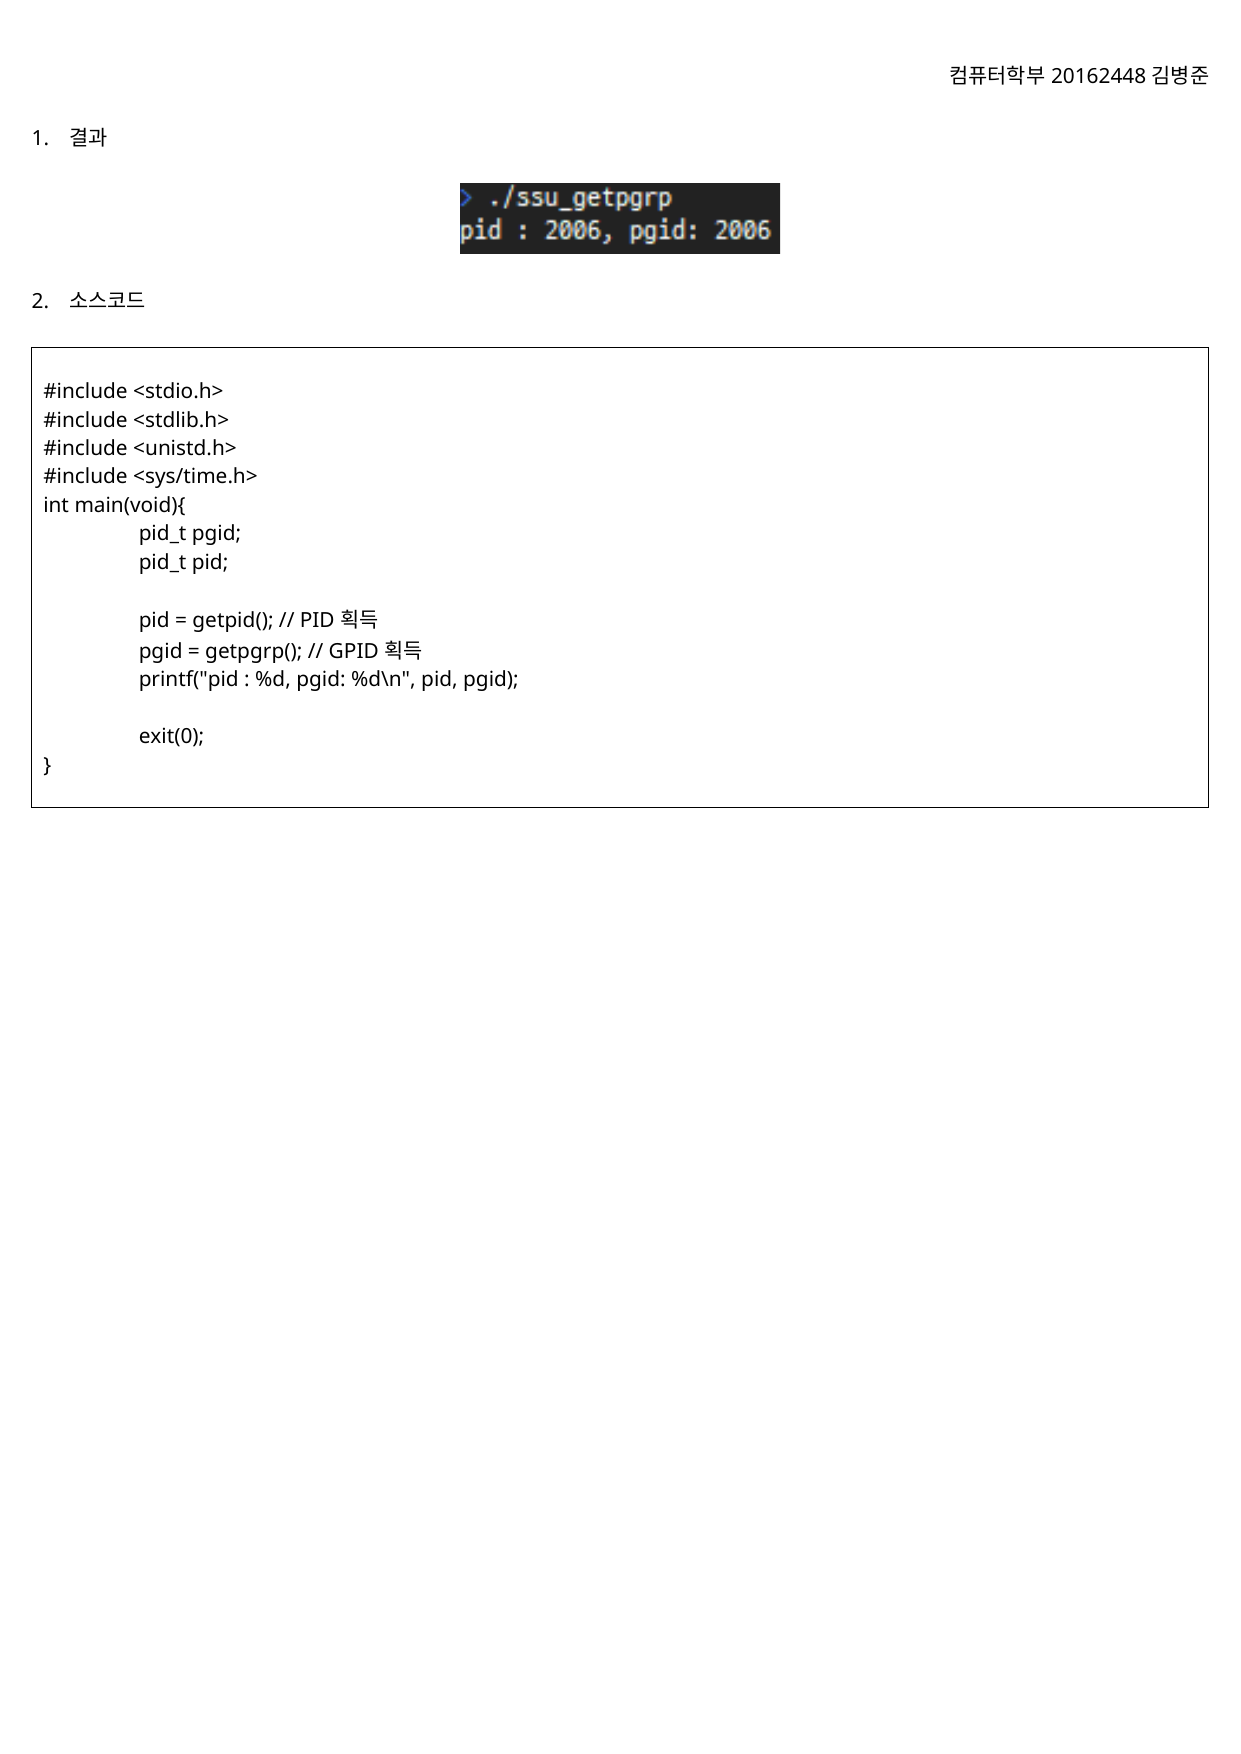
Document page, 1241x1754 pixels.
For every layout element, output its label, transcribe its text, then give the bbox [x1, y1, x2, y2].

table_header #include <stdio.h> #include <stdlib.h> #include <unistd.h> #include <sys/time.h> int main(void){ pid_t pgid; pid_t pid; pid = getpid(); // PID 획득 pgid = getpgrp(); // GPID 획득 printf("pid : %d, pgid: %d\n", pid, pgid); exit(0); } [32, 348, 1208, 807]
text 컴퓨터학부 20162448 김병준 [31, 59, 1209, 89]
picture [460, 183, 781, 254]
list 결과 [31, 121, 1209, 151]
list 소스코드 [31, 285, 1209, 315]
